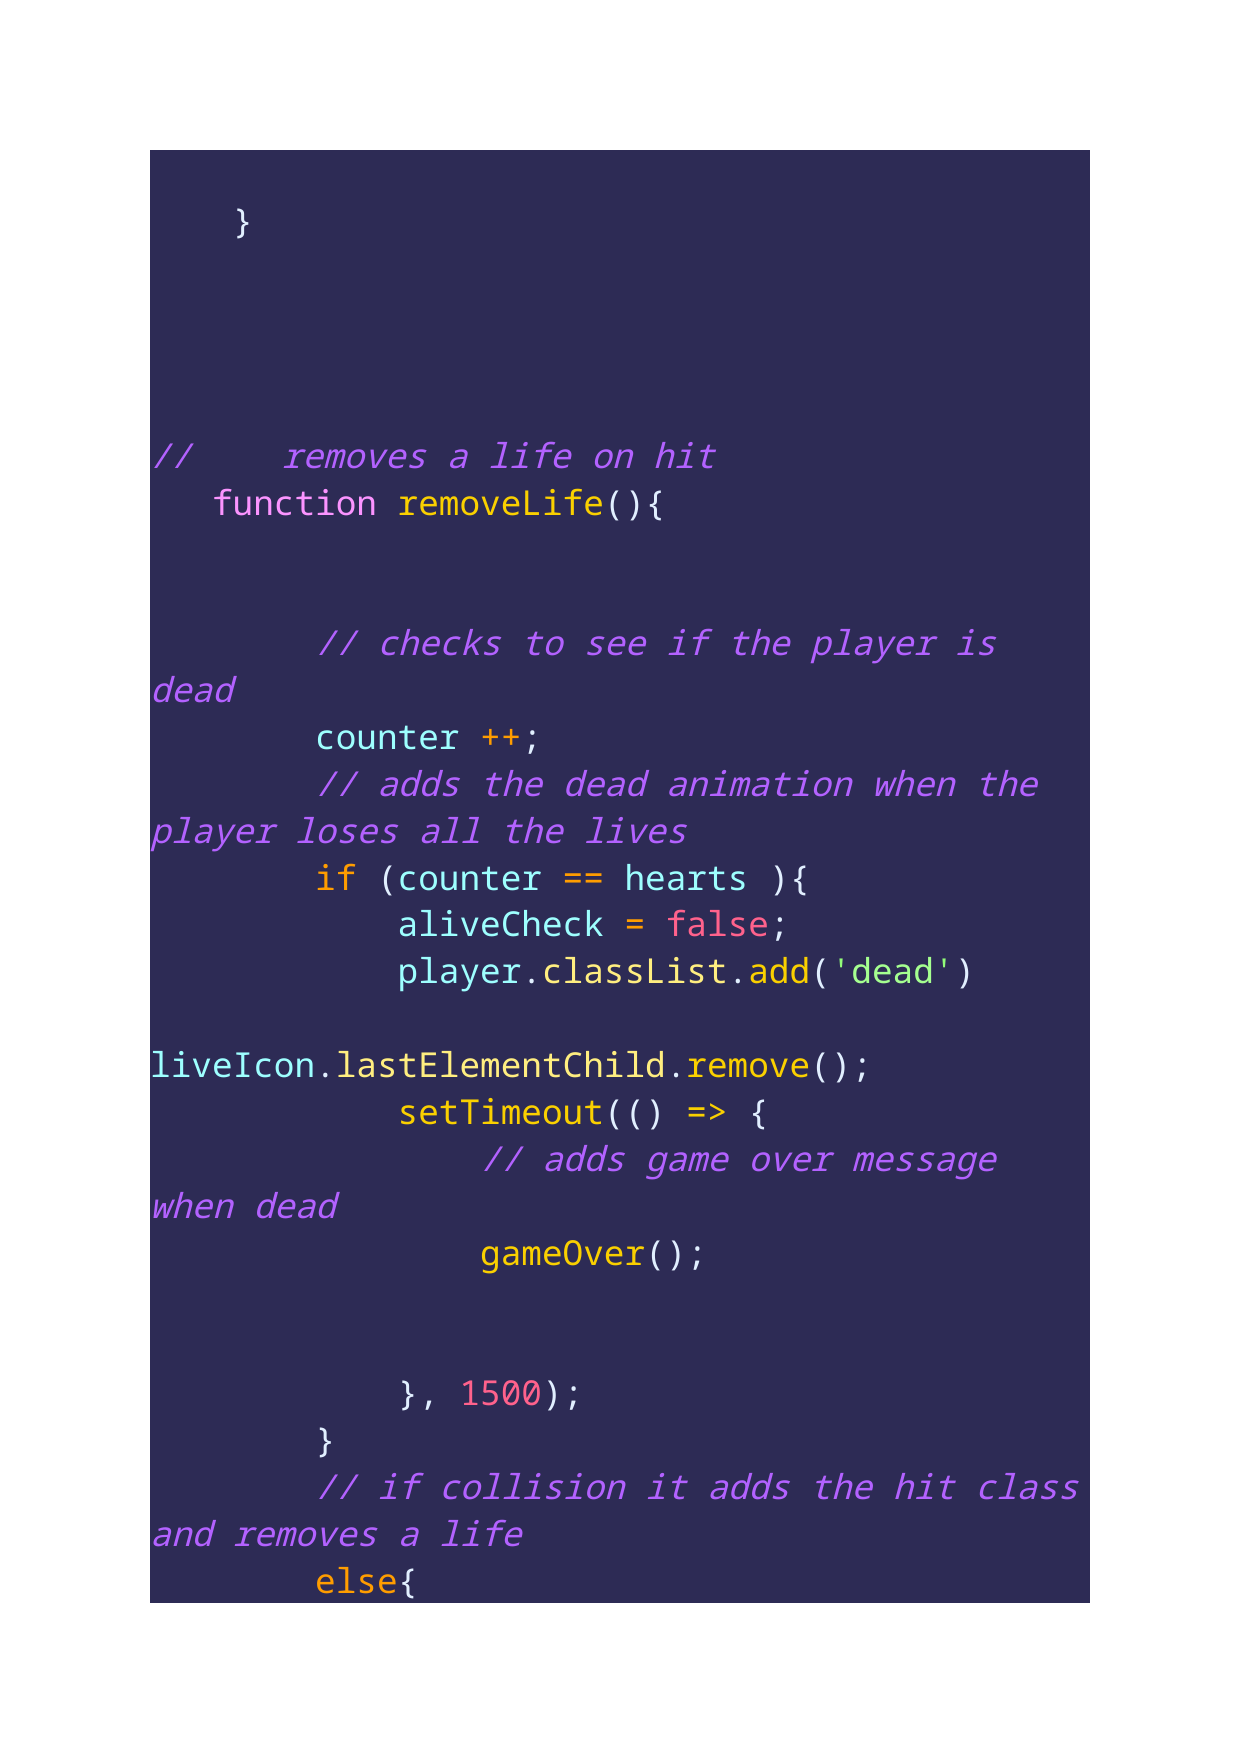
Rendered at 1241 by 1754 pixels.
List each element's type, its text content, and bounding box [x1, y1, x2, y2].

text liveIcon.lastElementChild.remove(); [150, 994, 1090, 1087]
text // removes a life on hit [150, 431, 1090, 478]
text player.classList.add('dead') [150, 947, 1090, 994]
text function removeLife(){ [150, 478, 1090, 525]
text // adds game over message when dead [150, 1134, 1090, 1228]
text // adds the dead animation when the player loses all the lives [150, 759, 1090, 853]
text }, 1500); [150, 1369, 1090, 1416]
text } [150, 197, 1090, 244]
text setTimeout(() => { [150, 1087, 1090, 1134]
text // if collision it adds the hit class and removes a life [150, 1462, 1090, 1556]
text } [150, 1416, 1090, 1462]
text gameOver(); [150, 1228, 1090, 1275]
text if (counter == hearts ){ [150, 853, 1090, 900]
text counter ++; [150, 712, 1090, 759]
text else{ [150, 1556, 1090, 1603]
text // checks to see if the player is dead [150, 619, 1090, 712]
text aliveCheck = false; [150, 900, 1090, 947]
